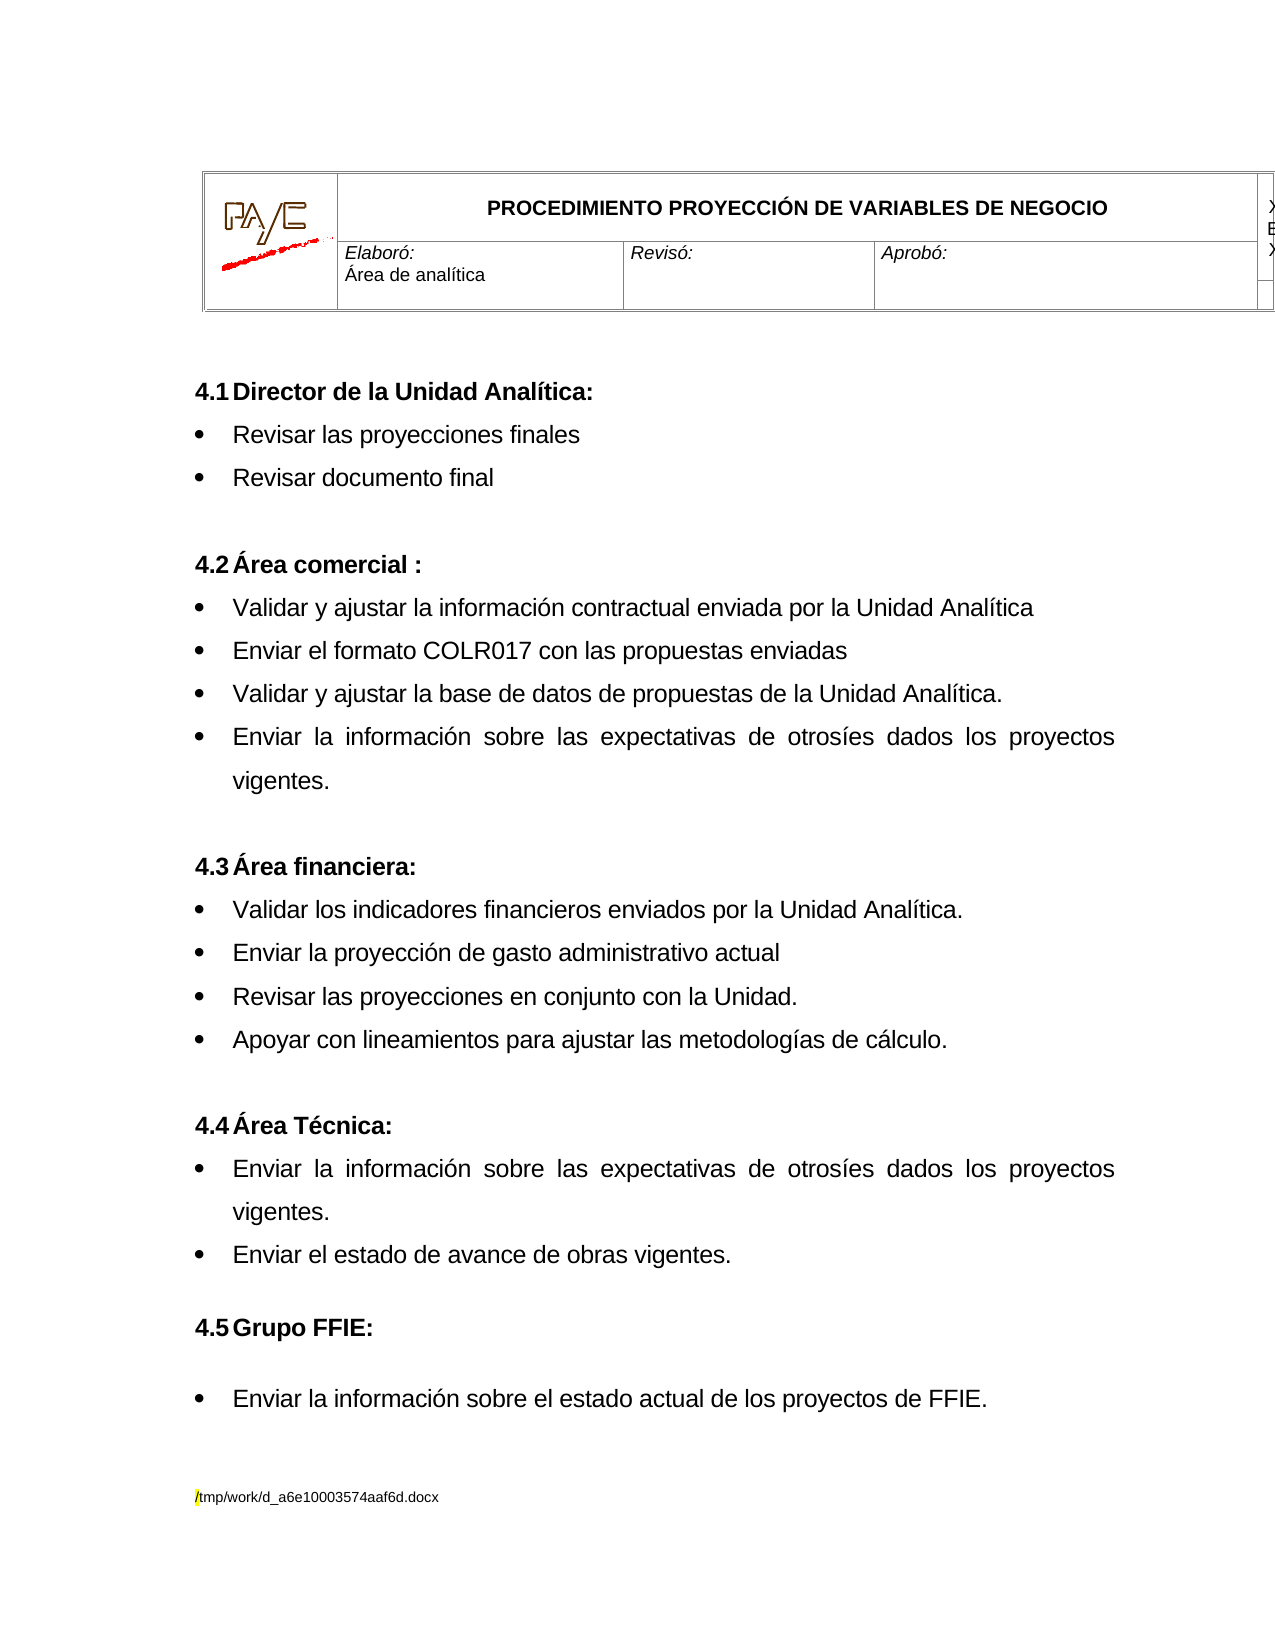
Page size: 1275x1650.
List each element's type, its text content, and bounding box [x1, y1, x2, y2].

list Revisar las proyecciones finales [195, 420, 1116, 449]
list Enviar la información sobre las expectativas de otrosíes dados los proyectos vigentes. [195, 1154, 1116, 1226]
list Validar y ajustar la base de datos de propuestas de la Unidad Analítica. [195, 679, 1116, 708]
picture [222, 235, 337, 277]
list Enviar la información sobre las expectativas de otrosíes dados los proyectos vigentes. [195, 722, 1116, 794]
list Área Técnica: [195, 1111, 1116, 1140]
list Área financiera: [195, 852, 1116, 881]
list Área comercial : [195, 549, 1116, 578]
list Revisar documento final [195, 463, 1116, 492]
list Enviar el estado de avance de obras vigentes. [195, 1241, 1116, 1269]
list Validar y ajustar la información contractual enviada por la Unidad Analítica [195, 593, 1116, 622]
list Validar los indicadores financieros enviados por la Unidad Analítica. [195, 895, 1116, 924]
picture [260, 235, 266, 243]
list Apoyar con lineamientos para ajustar las metodologías de cálculo. [195, 1025, 1116, 1053]
list Enviar la información sobre el estado actual de los proyectos de FFIE. [195, 1384, 1116, 1413]
list Enviar el formato COLR017 con las propuestas enviadas [195, 636, 1116, 665]
list Grupo FFIE: [195, 1312, 1116, 1341]
list Revisar las proyecciones en conjunto con la Unidad. [195, 981, 1116, 1010]
list Director de la Unidad Analítica: [195, 377, 1116, 406]
list Enviar la proyección de gasto administrativo actual [195, 938, 1116, 967]
